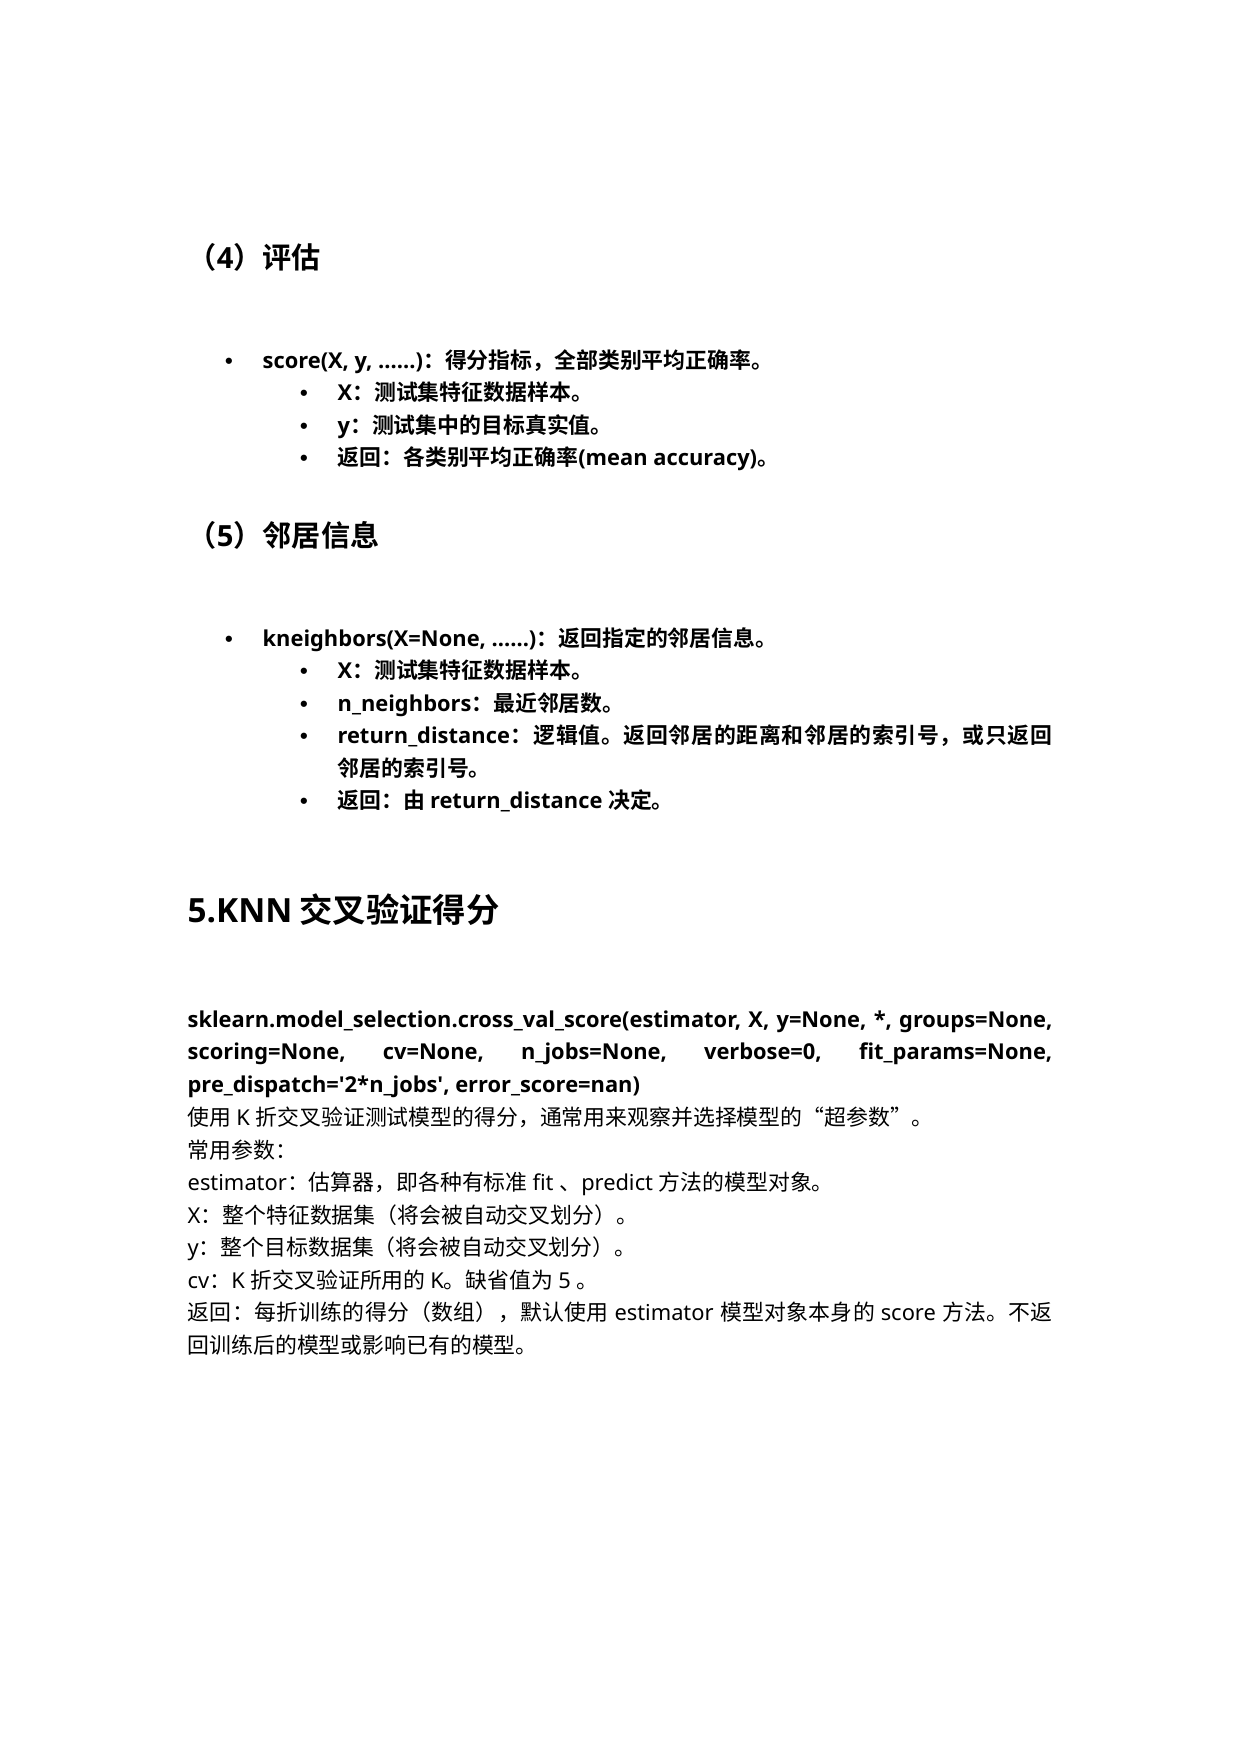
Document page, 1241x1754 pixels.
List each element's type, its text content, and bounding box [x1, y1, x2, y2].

subtitle （5）邻居信息 [187, 502, 1053, 567]
list return_distance：逻辑值。返回邻居的距离和邻居的索引号，或只返回邻居的索引号。 [300, 718, 1053, 783]
text 常用参数： [187, 1132, 1053, 1165]
list 返回：由 return_distance 决定。 [300, 783, 1053, 816]
text cv：K 折交叉验证所用的 K。缺省值为 5 。 [187, 1262, 1053, 1295]
text y：整个目标数据集（将会被自动交叉划分）。 [187, 1230, 1053, 1262]
list kneighbors(X=None, ……)：返回指定的邻居信息。 [225, 621, 1053, 653]
list y：测试集中的目标真实值。 [300, 407, 1053, 440]
text sklearn.model_selection.cross_val_score(estimator, X, y=None, *, groups=None, scoring=None, cv=None, n_jobs=None, verbose=0, fit_params=None, pre_dispatch='2*n_jobs', error_score=nan) [187, 1002, 1053, 1100]
list X：测试集特征数据样本。 [300, 375, 1053, 407]
list n_neighbors：最近邻居数。 [300, 686, 1053, 718]
text 返回：每折训练的得分（数组），默认使用 estimator 模型对象本身的 score 方法。不返回训练后的模型或影响已有的模型。 [187, 1295, 1053, 1360]
text estimator：估算器，即各种有标准 fit 、predict 方法的模型对象。 [187, 1165, 1053, 1197]
list 返回：各类别平均正确率(mean accuracy)。 [300, 440, 1053, 472]
text X：整个特征数据集（将会被自动交叉划分）。 [187, 1197, 1053, 1230]
list X：测试集特征数据样本。 [300, 653, 1053, 686]
text 使用 K 折交叉验证测试模型的得分，通常用来观察并选择模型的“超参数”。 [187, 1100, 1053, 1132]
subtitle 5.KNN交叉验证得分 [187, 875, 1053, 940]
list score(X, y, ……)：得分指标，全部类别平均正确率。 [225, 342, 1053, 375]
subtitle （4）评估 [187, 224, 1053, 289]
